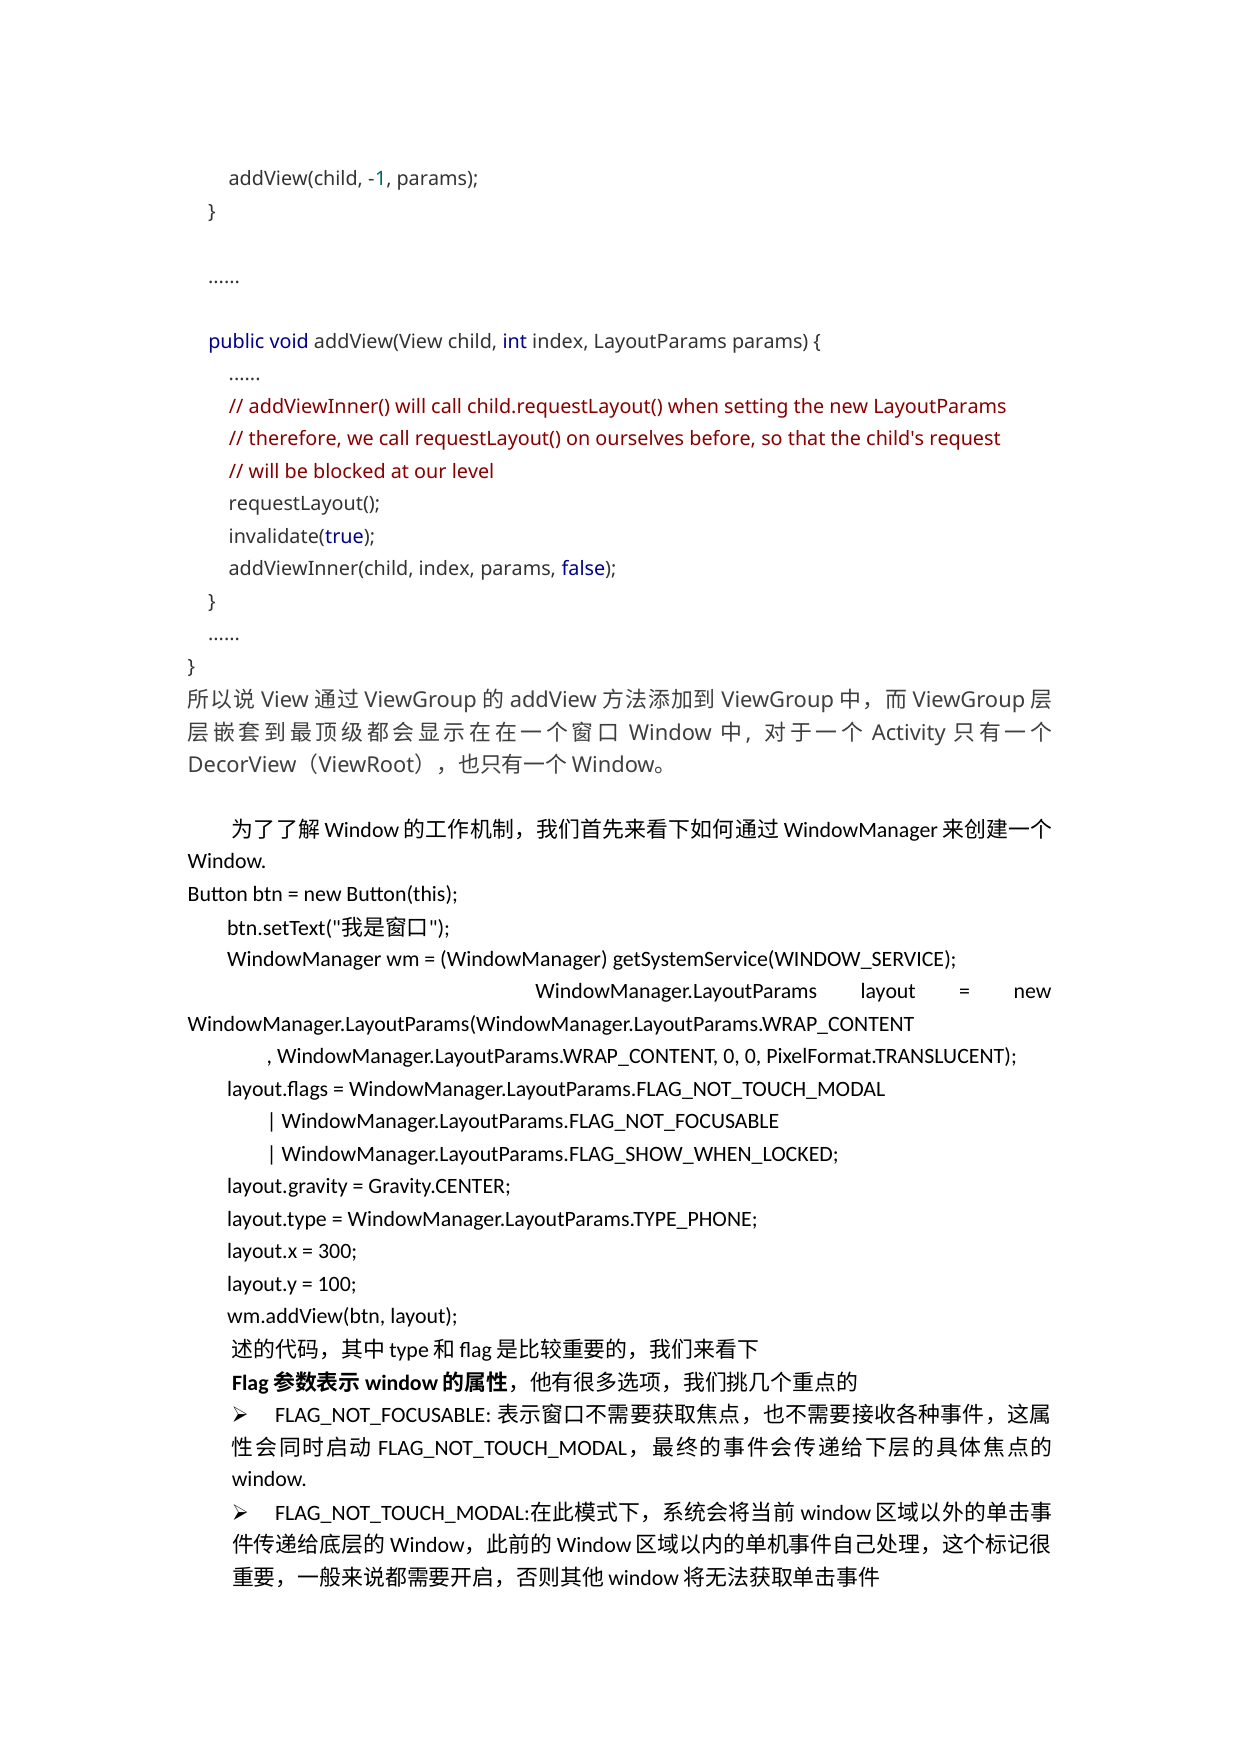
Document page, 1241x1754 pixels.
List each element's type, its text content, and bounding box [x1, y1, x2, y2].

text 为了了解Window的工作机制，我们首先来看下如何通过WindowManager来创建一个Window. [187, 812, 1053, 877]
table_header Button btn = new Button(this); btn.setText("我是窗口"); WindowManager wm = (WindowManager) getSystemService(WINDOW_SERVICE); WindowManager.LayoutParams layout = new WindowManager.LayoutParams(WindowManager.LayoutParams.WRAP_CONTENT , WindowManager.LayoutParams.WRAP_CONTENT, 0, 0, PixelFormat.TRANSLUCENT); layout.flags = WindowManager.LayoutParams.FLAG_NOT_TOUCH_MODAL | WindowManager.LayoutParams.FLAG_NOT_FOCUSABLE | WindowManager.LayoutParams.FLAG_SHOW_WHEN_LOCKED; layout.gravity = Gravity.CENTER; layout.type = WindowManager.LayoutParams.TYPE_PHONE; layout.x = 300; layout.y = 100; wm.addView(btn, layout); [176, 877, 1064, 1332]
text 述的代码，其中type和flag是比较重要的，我们来看下 [187, 1332, 1053, 1364]
list FLAG_NOT_TOUCH_MODAL:在此模式下，系统会将当前window区域以外的单击事件传递给底层的Window，此前的Window区域以内的单机事件自己处理，这个标记很重要，一般来说都需要开启，否则其他window将无法获取单击事件 [232, 1494, 1053, 1592]
list FLAG_NOT_FOCUSABLE: 表示窗口不需要获取焦点，也不需要接收各种事件，这属性会同时启动FLAG_NOT_TOUCH_MODAL，最终的事件会传递给下层的具体焦点的window. [231, 1397, 1053, 1494]
text Flag参数表示window的属性，他有很多选项，我们挑几个重点的 [187, 1364, 1053, 1397]
text 所以说View通过ViewGroup的addView方法添加到ViewGroup中，而ViewGroup层层嵌套到最顶级都会显示在在一个窗口Window中, 对于一个Activity只有一个DecorView（ViewRoot），也只有一个Window。 [187, 682, 1053, 779]
